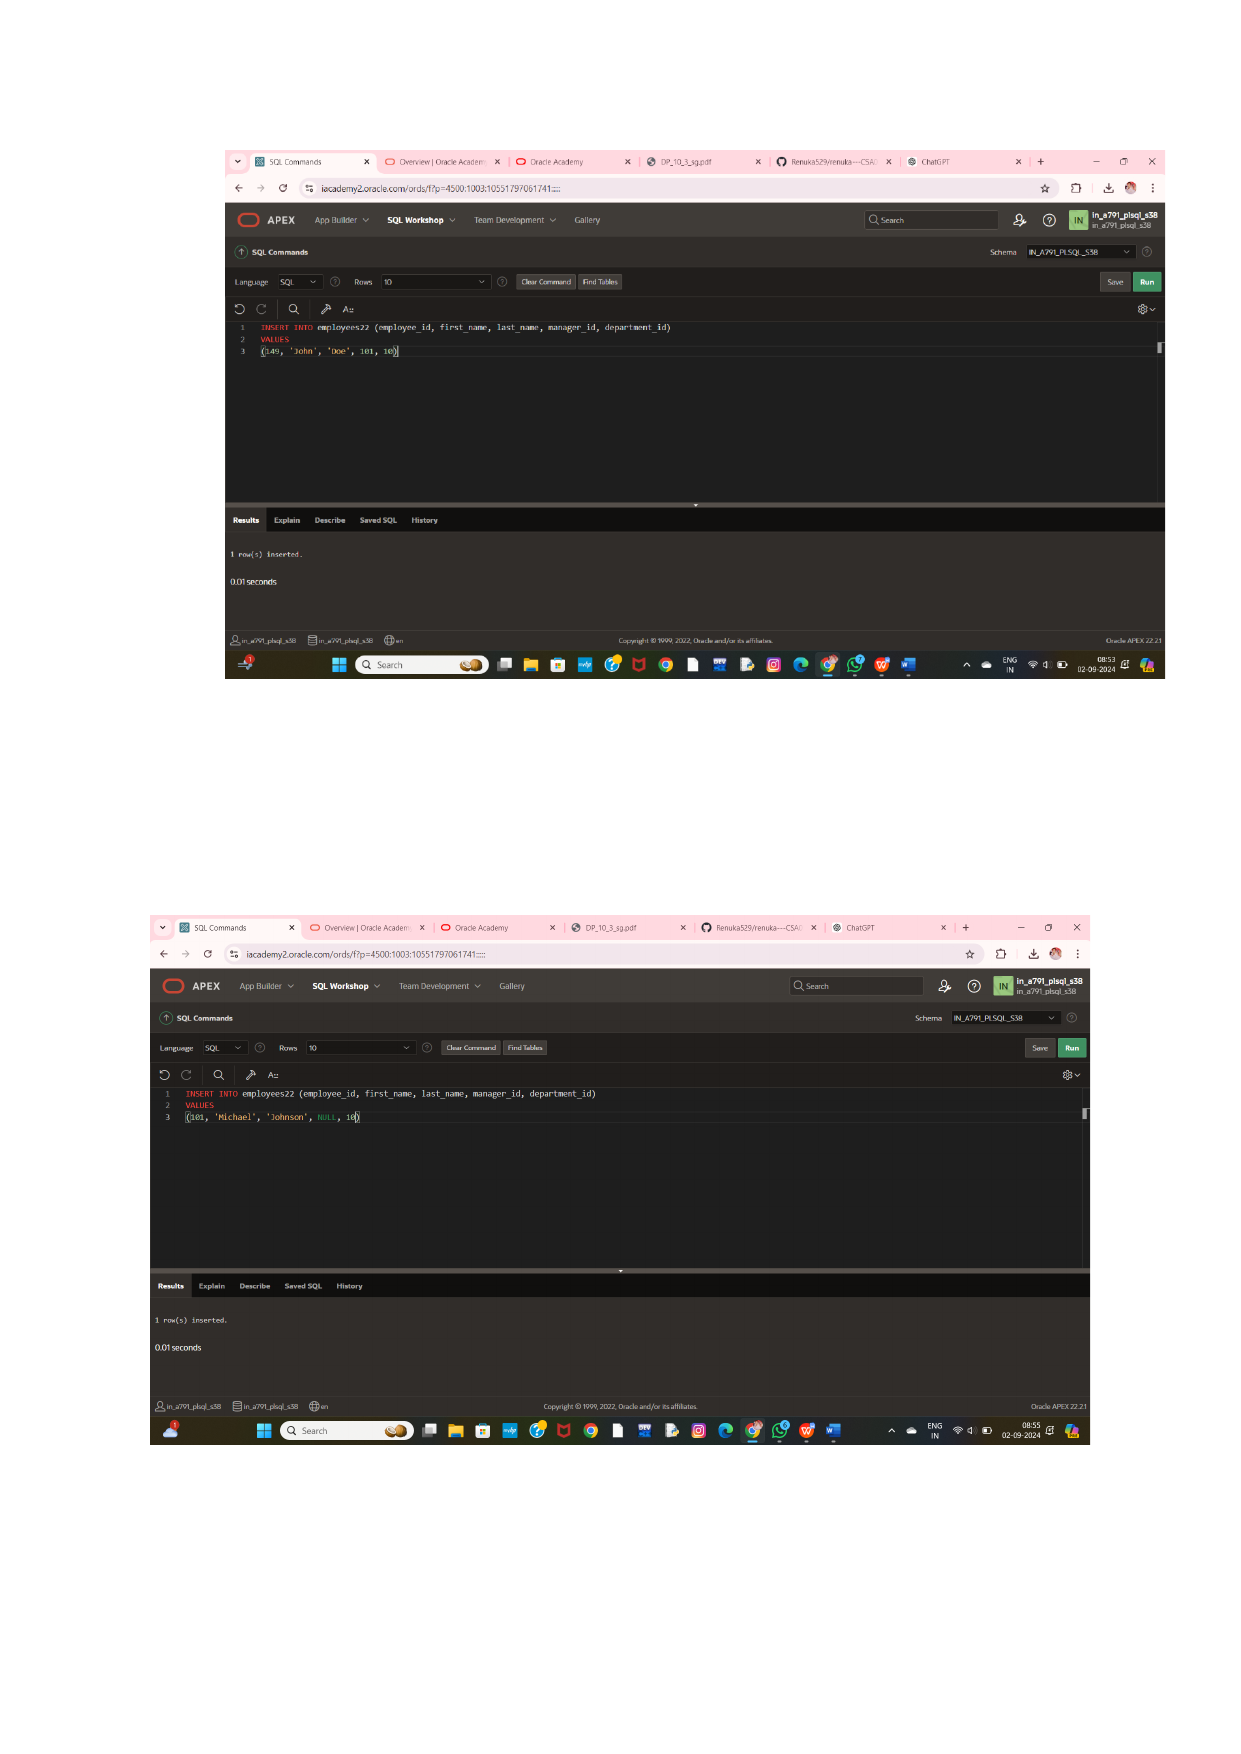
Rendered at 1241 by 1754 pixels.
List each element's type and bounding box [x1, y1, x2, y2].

picture [150, 915, 1091, 1445]
picture [225, 150, 1166, 679]
